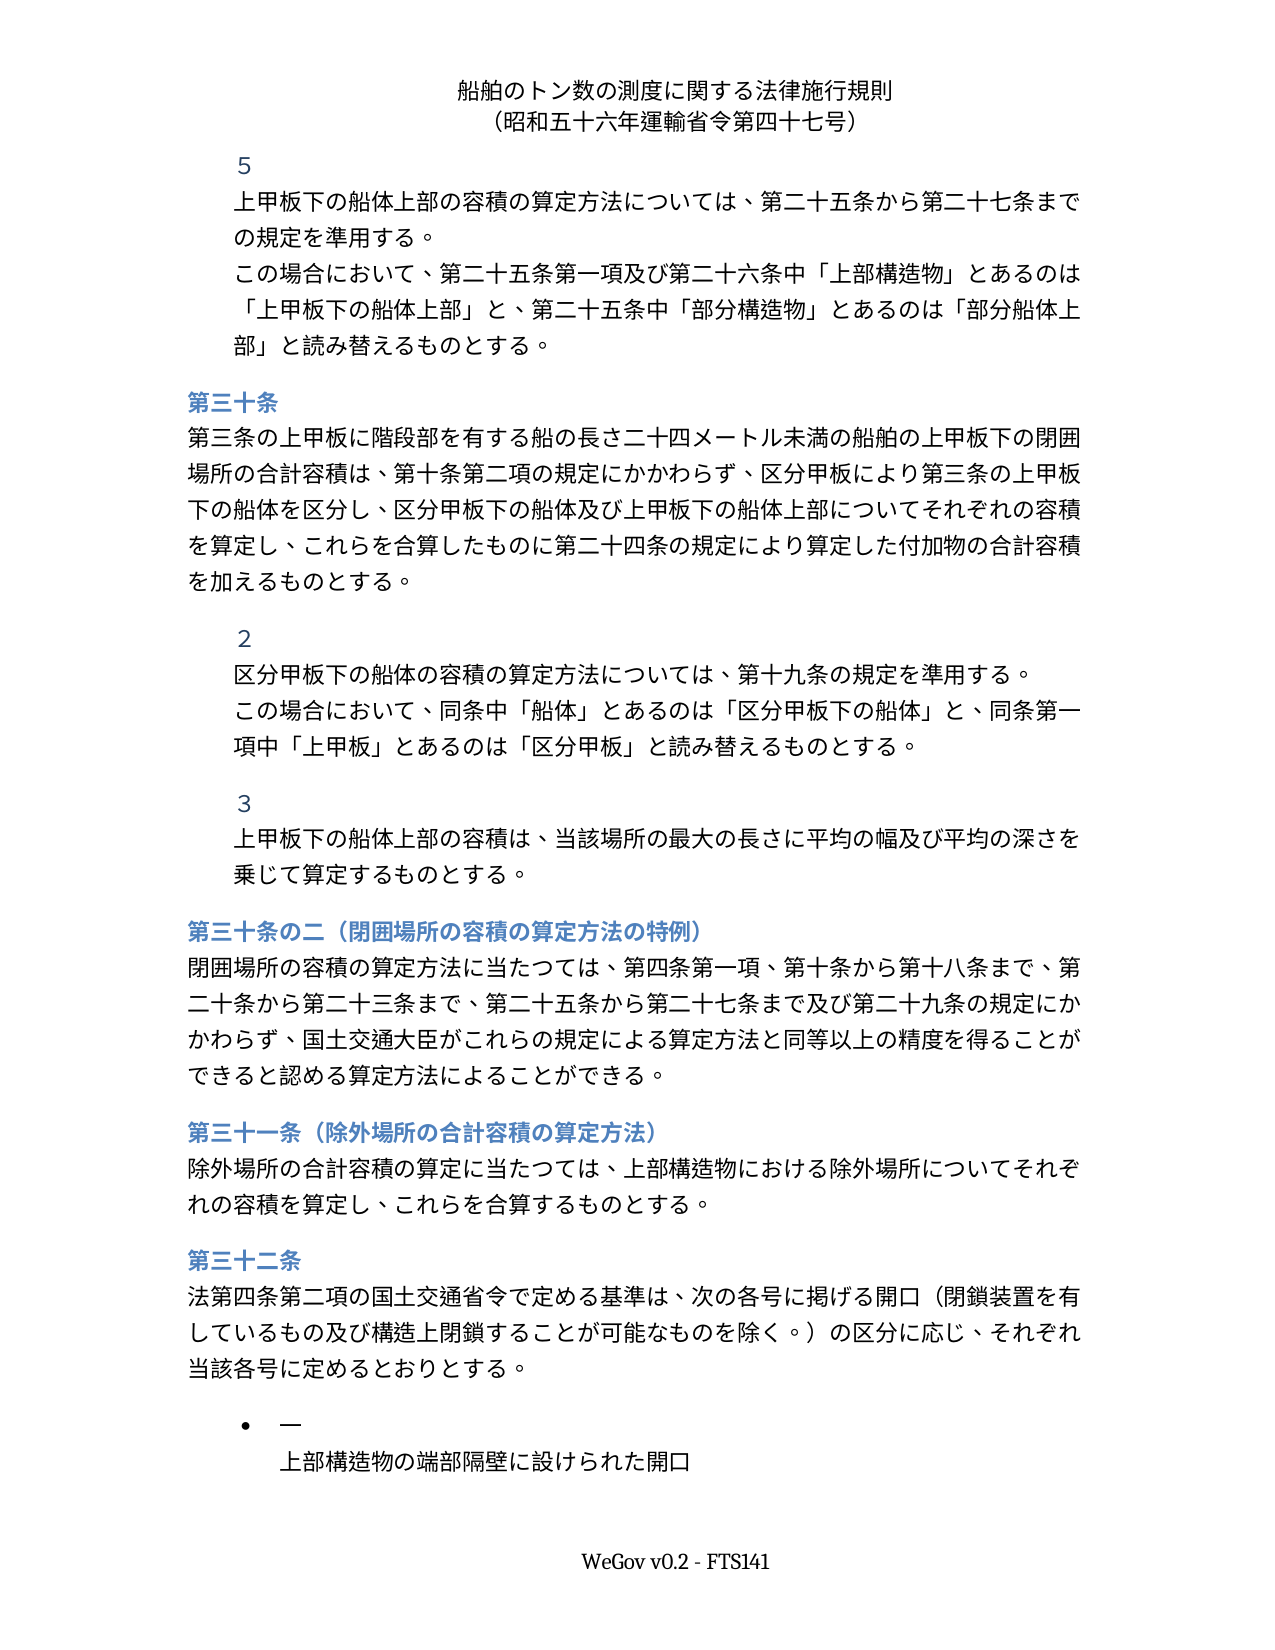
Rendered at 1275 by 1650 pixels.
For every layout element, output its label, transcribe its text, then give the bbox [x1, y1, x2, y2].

text 上甲板下の船体上部の容積の算定方法については、第二十五条から第二十七条までの規定を準用する。 この場合において、第二十五条第一項及び第二十六条中「上部構造物」とあるのは「上甲板下の船体上部」と、第二十五条中「部分構造物」とあるのは「部分船体上部」と読み替えるものとする。 [233, 186, 1087, 361]
subtitle 第三十一条（除外場所の合計容積の算定方法） [187, 1117, 1087, 1148]
subtitle ２ [233, 623, 1087, 654]
subtitle 第三十条 [187, 386, 1087, 418]
text 第三条の上甲板に階段部を有する船の長さ二十四メートル未満の船舶の上甲板下の閉囲場所の合計容積は、第十条第二項の規定にかかわらず、区分甲板により第三条の上甲板下の船体を区分し、区分甲板下の船体及び上甲板下の船体上部についてそれぞれの容積を算定し、これらを合算したものに第二十四条の規定により算定した付加物の合計容積を加えるものとする。 [187, 422, 1087, 597]
text 区分甲板下の船体の容積の算定方法については、第十九条の規定を準用する。 この場合において、同条中「船体」とあるのは「区分甲板下の船体」と、同条第一項中「上甲板」とあるのは「区分甲板」と読み替えるものとする。 [233, 659, 1087, 762]
subtitle 第三十条の二（閉囲場所の容積の算定方法の特例） [187, 916, 1087, 947]
text 法第四条第二項の国土交通省令で定める基準は、次の各号に掲げる開口（閉鎖装置を有しているもの及び構造上閉鎖することが可能なものを除く。）の区分に応じ、それぞれ当該各号に定めるとおりとする。 [187, 1281, 1087, 1384]
subtitle 第三十二条 [187, 1245, 1087, 1277]
text 除外場所の合計容積の算定に当たつては、上部構造物における除外場所についてそれぞれの容積を算定し、これらを合算するものとする。 [187, 1153, 1087, 1220]
text 閉囲場所の容積の算定方法に当たつては、第四条第一項、第十条から第十八条まで、第二十条から第二十三条まで、第二十五条から第二十七条まで及び第二十九条の規定にかかわらず、国土交通大臣がこれらの規定による算定方法と同等以上の精度を得ることができると認める算定方法によることができる。 [187, 952, 1087, 1091]
subtitle ５ [233, 150, 1087, 181]
text 上甲板下の船体上部の容積は、当該場所の最大の長さに平均の幅及び平均の深さを乗じて算定するものとする。 [233, 823, 1087, 891]
subtitle ３ [233, 787, 1087, 819]
list 一 上部構造物の端部隔壁に設けられた開口 下層の甲板から上層の甲板まで達し、かつ、当該開口の位置における下層の甲板の幅の九十パーセント以上の幅を有するものであつて暴露部にある直近の構造物との間隔が、当該構造物との間における甲板の最小の幅の五十パーセント以上であること。 [242, 1410, 1087, 1477]
